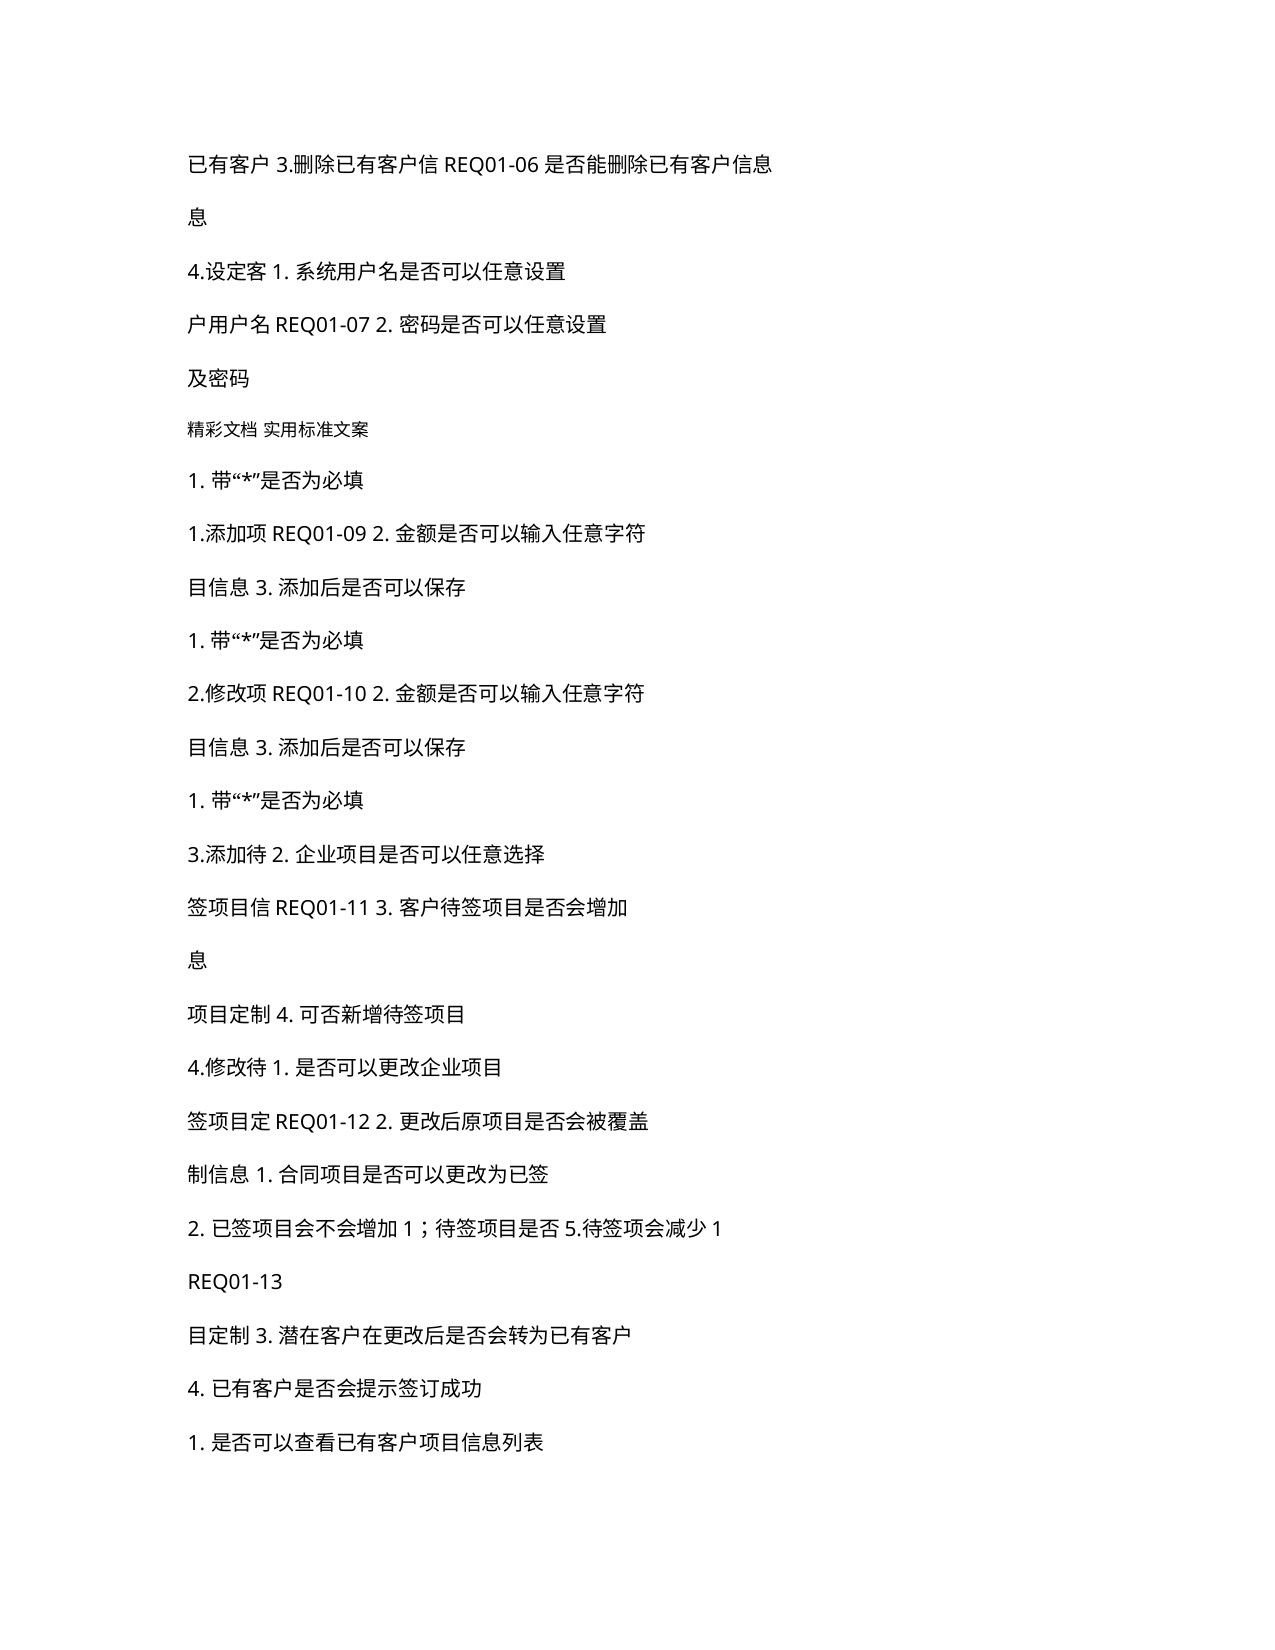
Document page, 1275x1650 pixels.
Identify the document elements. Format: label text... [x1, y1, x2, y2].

text 1. 带“*”是否为必填 [187, 626, 1087, 654]
text 4.设定客1. 系统用户名是否可以任意设置 [187, 257, 1087, 285]
text 项目定制 4. 可否新增待签项目 [187, 1000, 1087, 1028]
text 精彩文档 实用标准文案 [187, 417, 1087, 441]
text 息 [187, 203, 1087, 232]
text 4. 已有客户是否会提示签订成功 [187, 1374, 1087, 1403]
text 签项目信REQ01-11 3. 客户待签项目是否会增加 [187, 893, 1087, 922]
text 4.修改待1. 是否可以更改企业项目 [187, 1053, 1087, 1082]
text 3.添加待2. 企业项目是否可以任意选择 [187, 840, 1087, 868]
text 已有客户 3.删除已有客户信REQ01-06 是否能删除已有客户信息 [187, 150, 1087, 178]
text REQ01-13 [187, 1267, 1087, 1296]
text 制信息 1. 合同项目是否可以更改为已签 [187, 1160, 1087, 1189]
text 息 [187, 947, 1087, 975]
text 2. 已签项目会不会增加1；待签项目是否5.待签项会减少1 [187, 1214, 1087, 1242]
text 1. 带“*”是否为必填 [187, 466, 1087, 494]
text 户用户名REQ01-07 2. 密码是否可以任意设置 [187, 310, 1087, 339]
text 目信息 3. 添加后是否可以保存 [187, 573, 1087, 601]
text 1.添加项REQ01-09 2. 金额是否可以输入任意字符 [187, 519, 1087, 548]
text 2.修改项REQ01-10 2. 金额是否可以输入任意字符 [187, 679, 1087, 708]
text 目信息 3. 添加后是否可以保存 [187, 733, 1087, 761]
text 1. 带“*”是否为必填 [187, 786, 1087, 815]
text 1. 是否可以查看已有客户项目信息列表 [187, 1428, 1087, 1456]
text 签项目定REQ01-12 2. 更改后原项目是否会被覆盖 [187, 1107, 1087, 1135]
text 目定制 3. 潜在客户在更改后是否会转为已有客户 [187, 1321, 1087, 1349]
text 及密码 [187, 364, 1087, 392]
